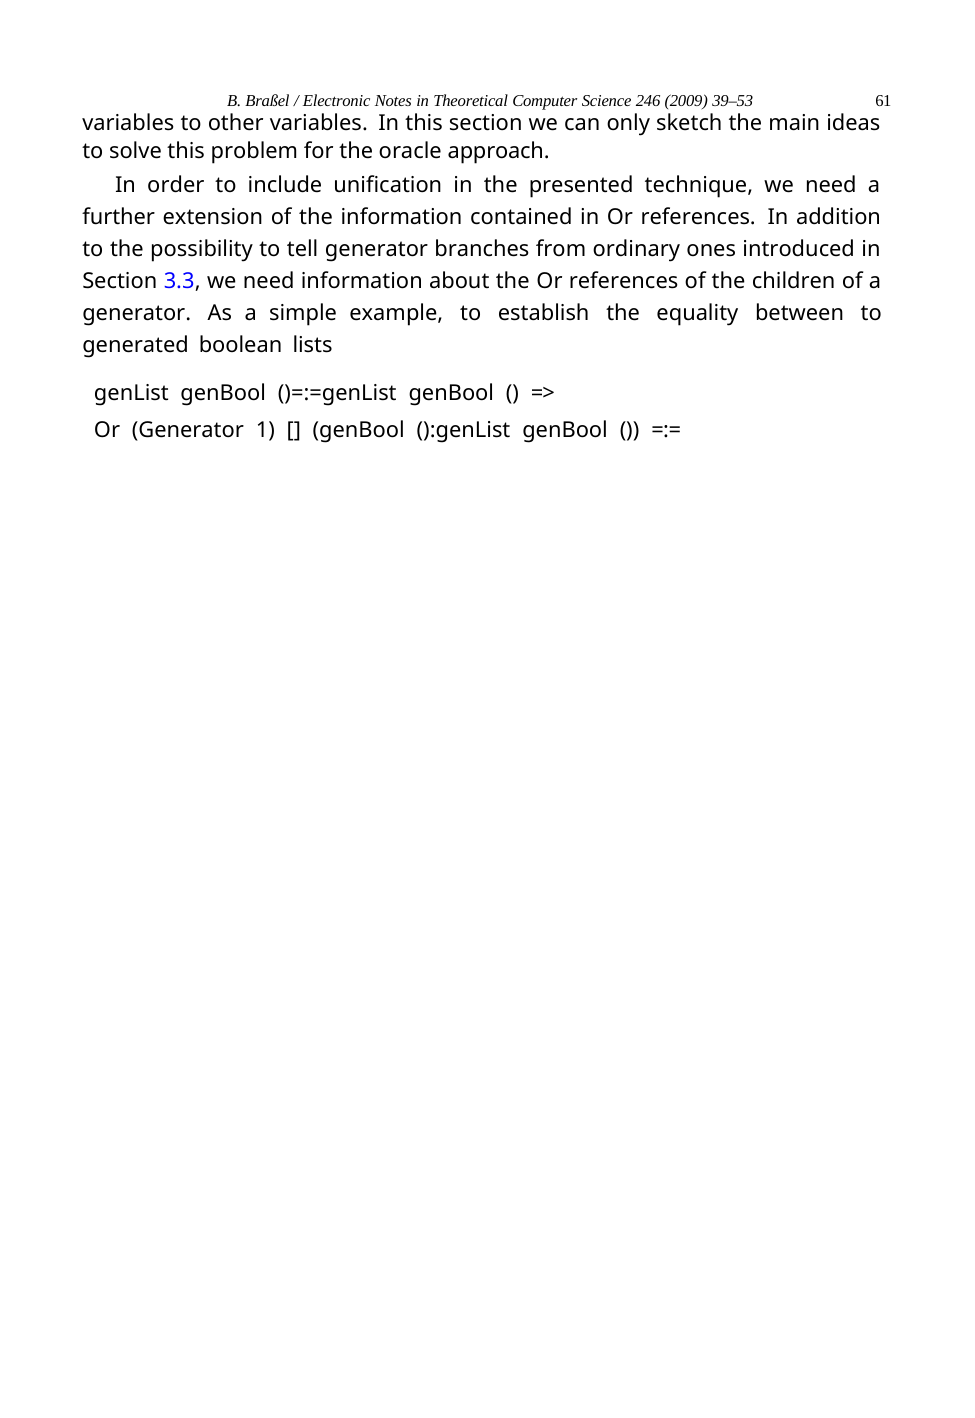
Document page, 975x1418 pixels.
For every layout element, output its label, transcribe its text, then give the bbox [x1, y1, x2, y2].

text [82, 108, 881, 164]
text In order to include unification in the presented technique, we need a further extension of the information contained in Or references. In addition to the possibility to tell generator branches from ordinary ones introduced in Section 3.3, we need information about the Or references of the children of a generator. As a simple example, to establish the equality between to generated boolean lists [82, 169, 881, 359]
text genList genBool ()=:=genList genBool () => [94, 377, 904, 406]
text Or (Generator 1) [] (genBool ():genList genBool ()) =:= [94, 414, 904, 444]
